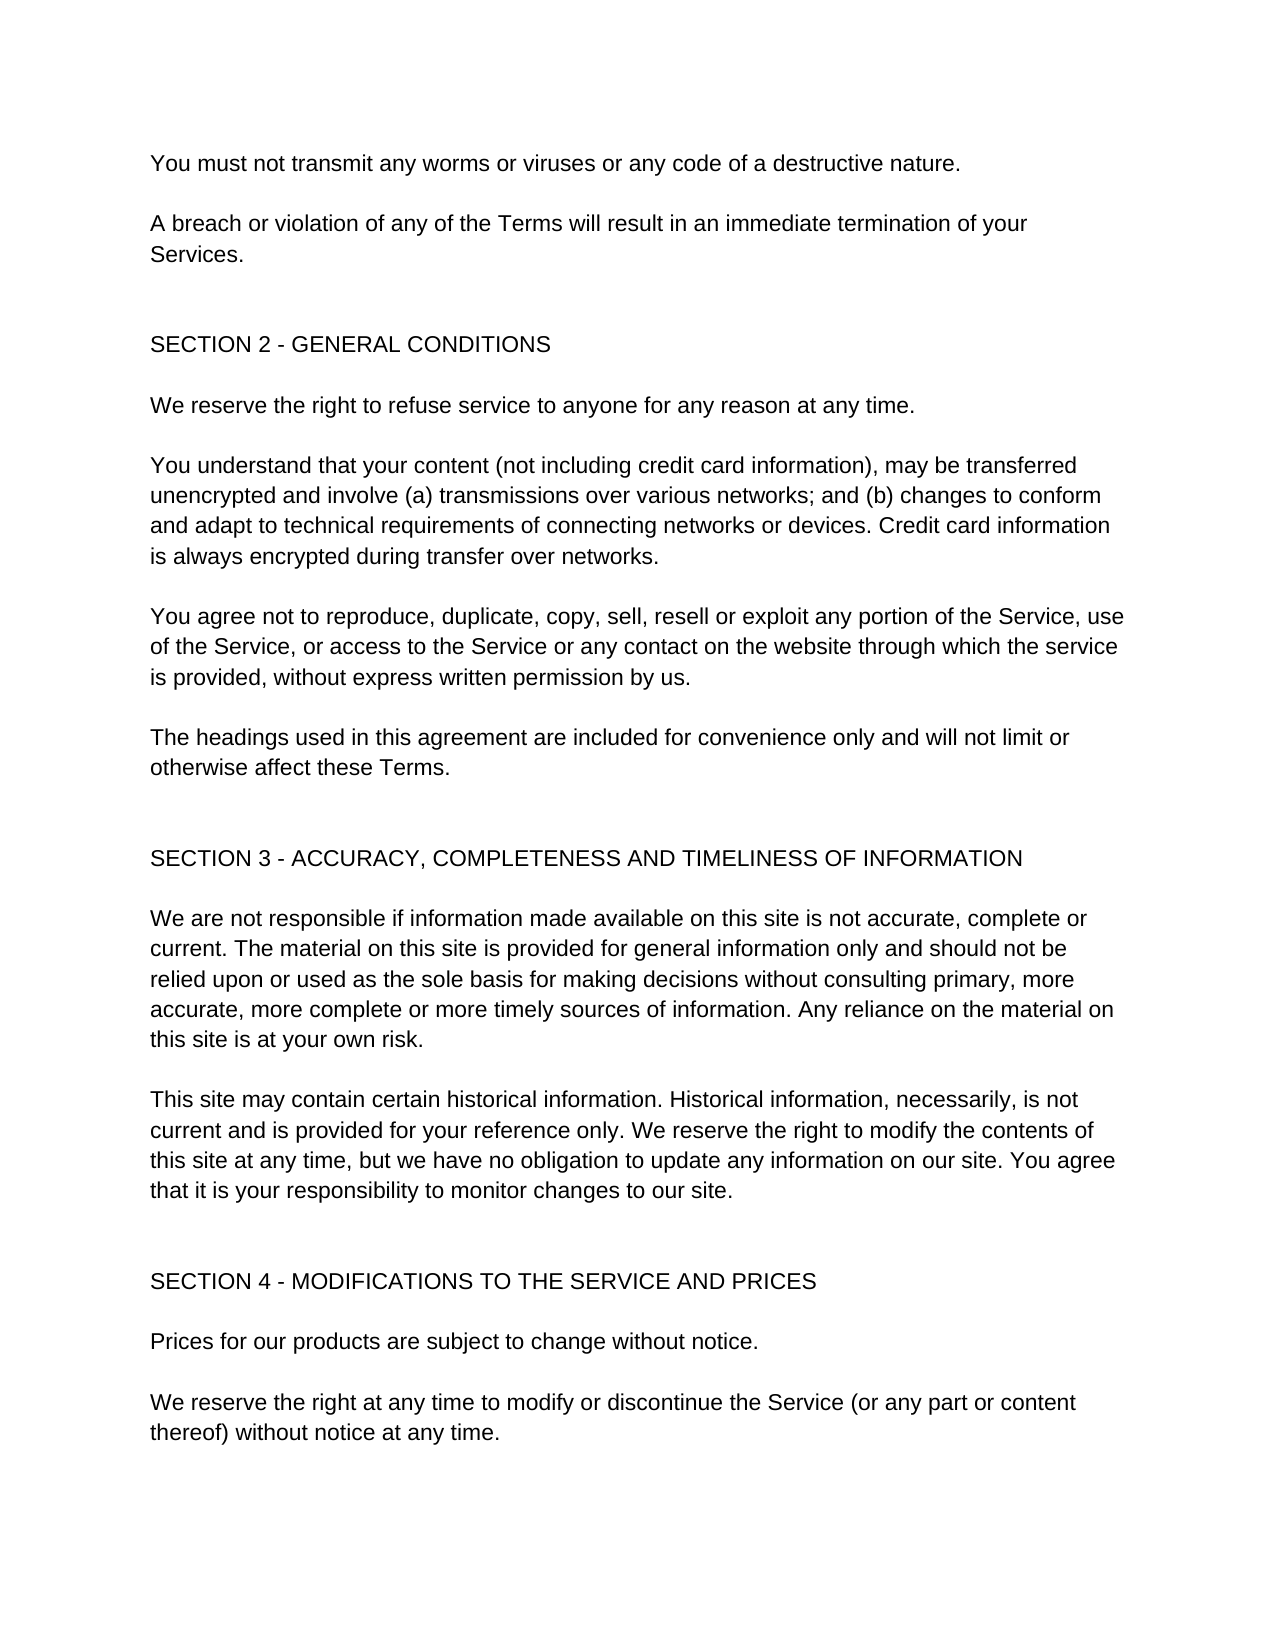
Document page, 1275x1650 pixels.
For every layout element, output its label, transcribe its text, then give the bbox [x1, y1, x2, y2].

text The headings used in this agreement are included for convenience only and will not limit or otherwise affect these Terms. [150, 724, 1125, 781]
text We reserve the right to refuse service to anyone for any reason at any time. [150, 392, 1125, 418]
text This site may contain certain historical information. Historical information, necessarily, is not current and is provided for your reference only. We reserve the right to modify the contents of this site at any time, but we have no obligation to update any information on our site. You agree that it is your responsibility to monitor changes to our site. [150, 1086, 1125, 1203]
text A breach or violation of any of the Terms will result in an immediate termination of your Services. [150, 210, 1125, 267]
text SECTION 4 - MODIFICATIONS TO THE SERVICE AND PRICES [150, 1268, 1125, 1294]
text SECTION 3 - ACCURACY, COMPLETENESS AND TIMELINESS OF INFORMATION [150, 845, 1125, 871]
text You must not transmit any worms or viruses or any code of a destructive nature. [150, 150, 1125, 176]
text We reserve the right at any time to modify or discontinue the Service (or any part or content thereof) without notice at any time. [150, 1388, 1125, 1445]
text We are not responsible if information made available on this site is not accurate, complete or current. The material on this site is provided for general information only and should not be relied upon or used as the sole basis for making decisions without consulting primary, more accurate, more complete or more timely sources of information. Any reliance on the material on this site is at your own risk. [150, 905, 1125, 1052]
text SECTION 2 - GENERAL CONDITIONS [150, 331, 1125, 358]
text You understand that your content (not including credit card information), may be transferred unencrypted and involve (a) transmissions over various networks; and (b) changes to conform and adapt to technical requirements of connecting networks or devices. Credit card information is always encrypted during transfer over networks. [150, 452, 1125, 569]
text Prices for our products are subject to change without notice. [150, 1328, 1125, 1354]
text You agree not to reproduce, duplicate, copy, sell, resell or exploit any portion of the Service, use of the Service, or access to the Service or any contact on the website through which the service is provided, without express written permission by us. [150, 603, 1125, 690]
